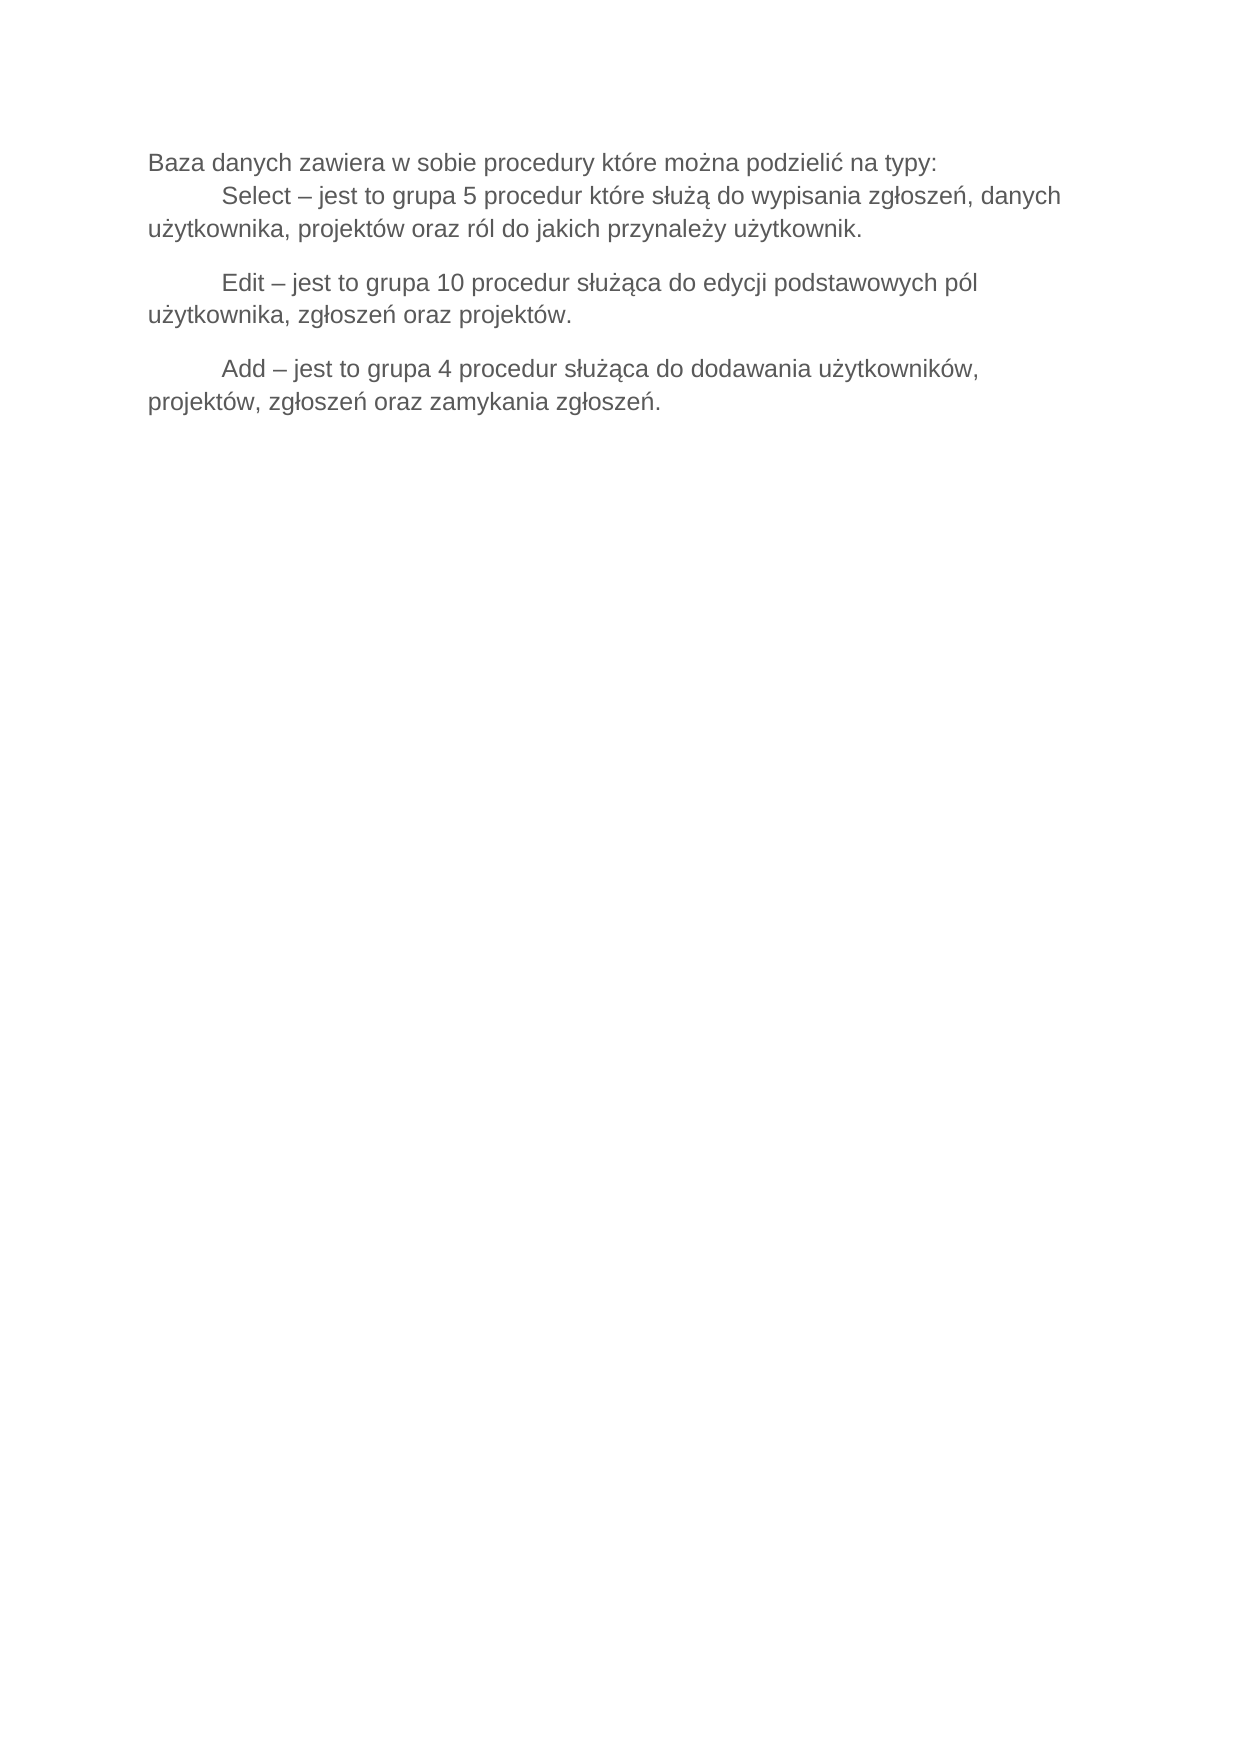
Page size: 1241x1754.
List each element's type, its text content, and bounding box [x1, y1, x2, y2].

text Add – jest to grupa 4 procedur służąca do dodawania użytkowników, projektów, zgłoszeń oraz zamykania zgłoszeń. [148, 354, 1093, 416]
text Edit – jest to grupa 10 procedur służąca do edycji podstawowych pól użytkownika, zgłoszeń oraz projektów. [148, 267, 1093, 329]
text Baza danych zawiera w sobie procedury które można podzielić na typy: Select – jest to grupa 5 procedur które służą do wypisania zgłoszeń, danych użytkownika, projektów oraz ról do jakich przynależy użytkownik. [148, 148, 1093, 242]
